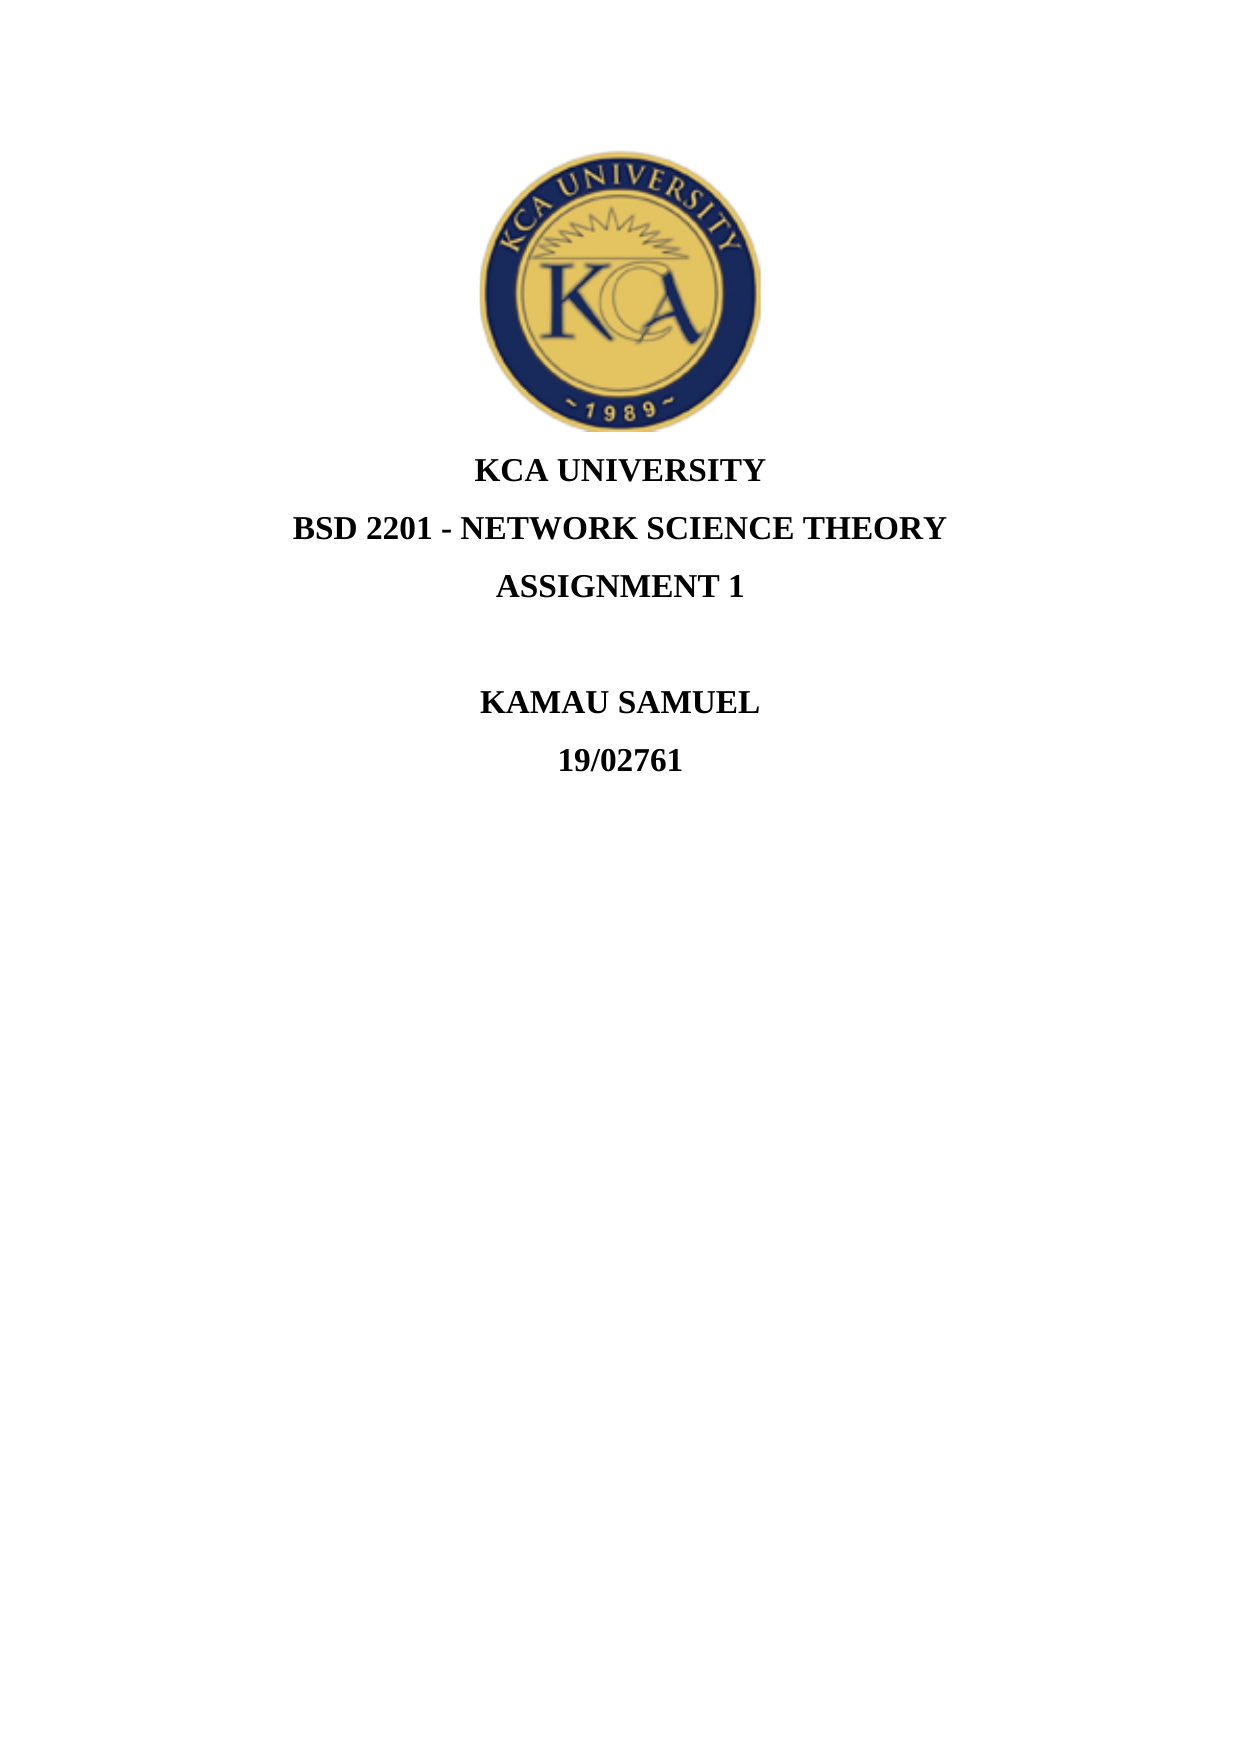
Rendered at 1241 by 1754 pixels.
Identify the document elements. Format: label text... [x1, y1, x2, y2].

text KCA UNIVERSITY [150, 450, 1090, 488]
text ASSIGNMENT 1 [150, 566, 1090, 604]
picture [479, 150, 761, 432]
text BSD 2201 - NETWORK SCIENCE THEORY [150, 508, 1090, 546]
text 19/02761 [150, 740, 1090, 778]
text KAMAU SAMUEL [150, 682, 1090, 721]
